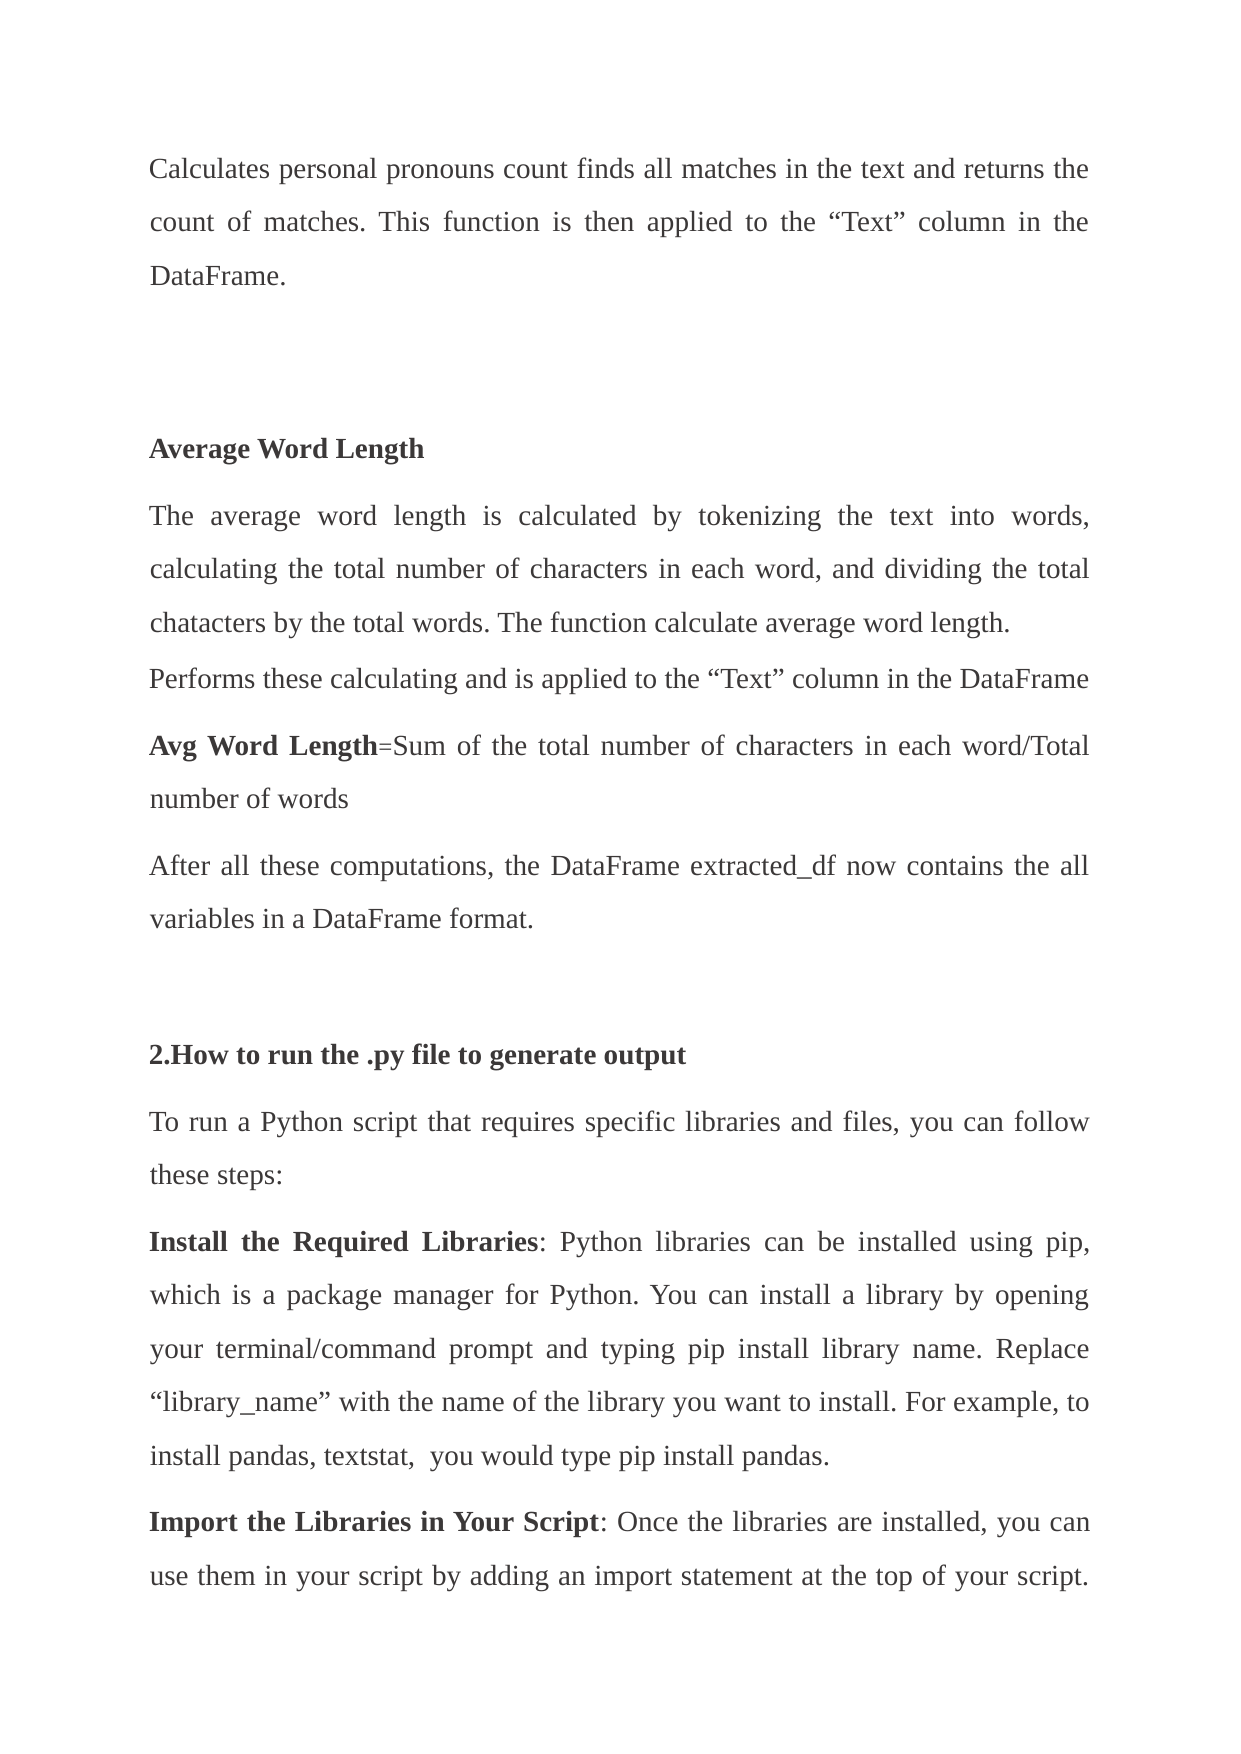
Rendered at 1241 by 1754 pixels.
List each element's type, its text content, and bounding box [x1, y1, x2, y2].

text Calculates personal pronouns count finds all matches in the text and returns the count of matches. This function is then applied to the “Text” column in the DataFrame. [148, 151, 1091, 292]
text Performs these calculating and is applied to the “Text” column in the DataFrame [148, 661, 1091, 694]
text To run a Python script that requires specific libraries and files, you can follow these steps: [148, 1104, 1091, 1191]
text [148, 1504, 1091, 1592]
text Avg Word Length=Sum of the total number of characters in each word/Total number of words [148, 728, 1091, 815]
text Install the Required Libraries: Python libraries can be installed using pip, which is a package manager for Python. You can install a library by opening your terminal/command prompt and typing pip install library name. Replace “library_name” with the name of the library you want to install. For example, to install pandas, textstat, you would type pip install pandas. [148, 1224, 1091, 1472]
subtitle 2.How to run the .py file to generate output [148, 1037, 1092, 1071]
text After all these computations, the DataFrame extracted_df now contains the all variables in a DataFrame format. [148, 848, 1091, 935]
subtitle Average Word Length [148, 431, 1092, 465]
text The average word length is calculated by tokenizing the text into words, calculating the total number of characters in each word, and dividing the total chatacters by the total words. The function calculate average word length. [148, 498, 1091, 639]
